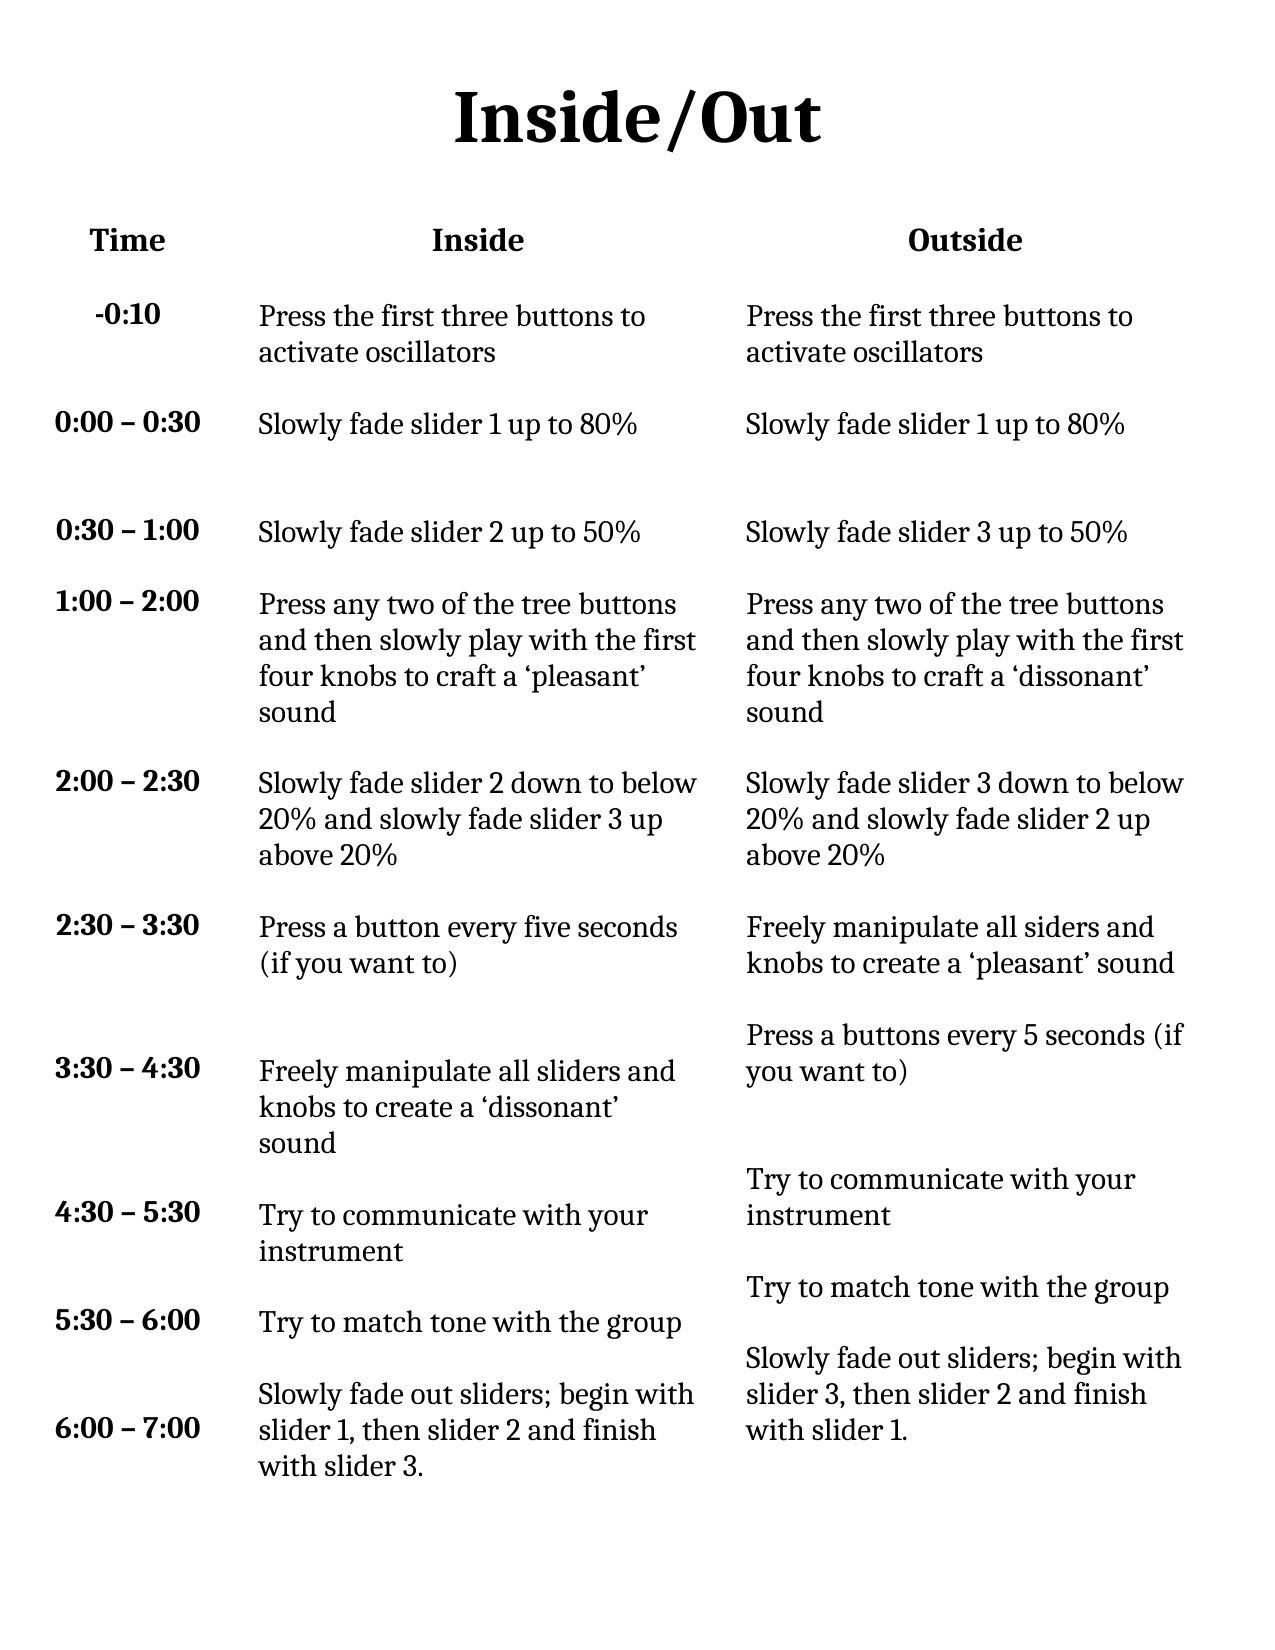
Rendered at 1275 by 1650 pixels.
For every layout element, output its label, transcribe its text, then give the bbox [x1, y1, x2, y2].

text Inside/Out [187, 75, 1087, 161]
